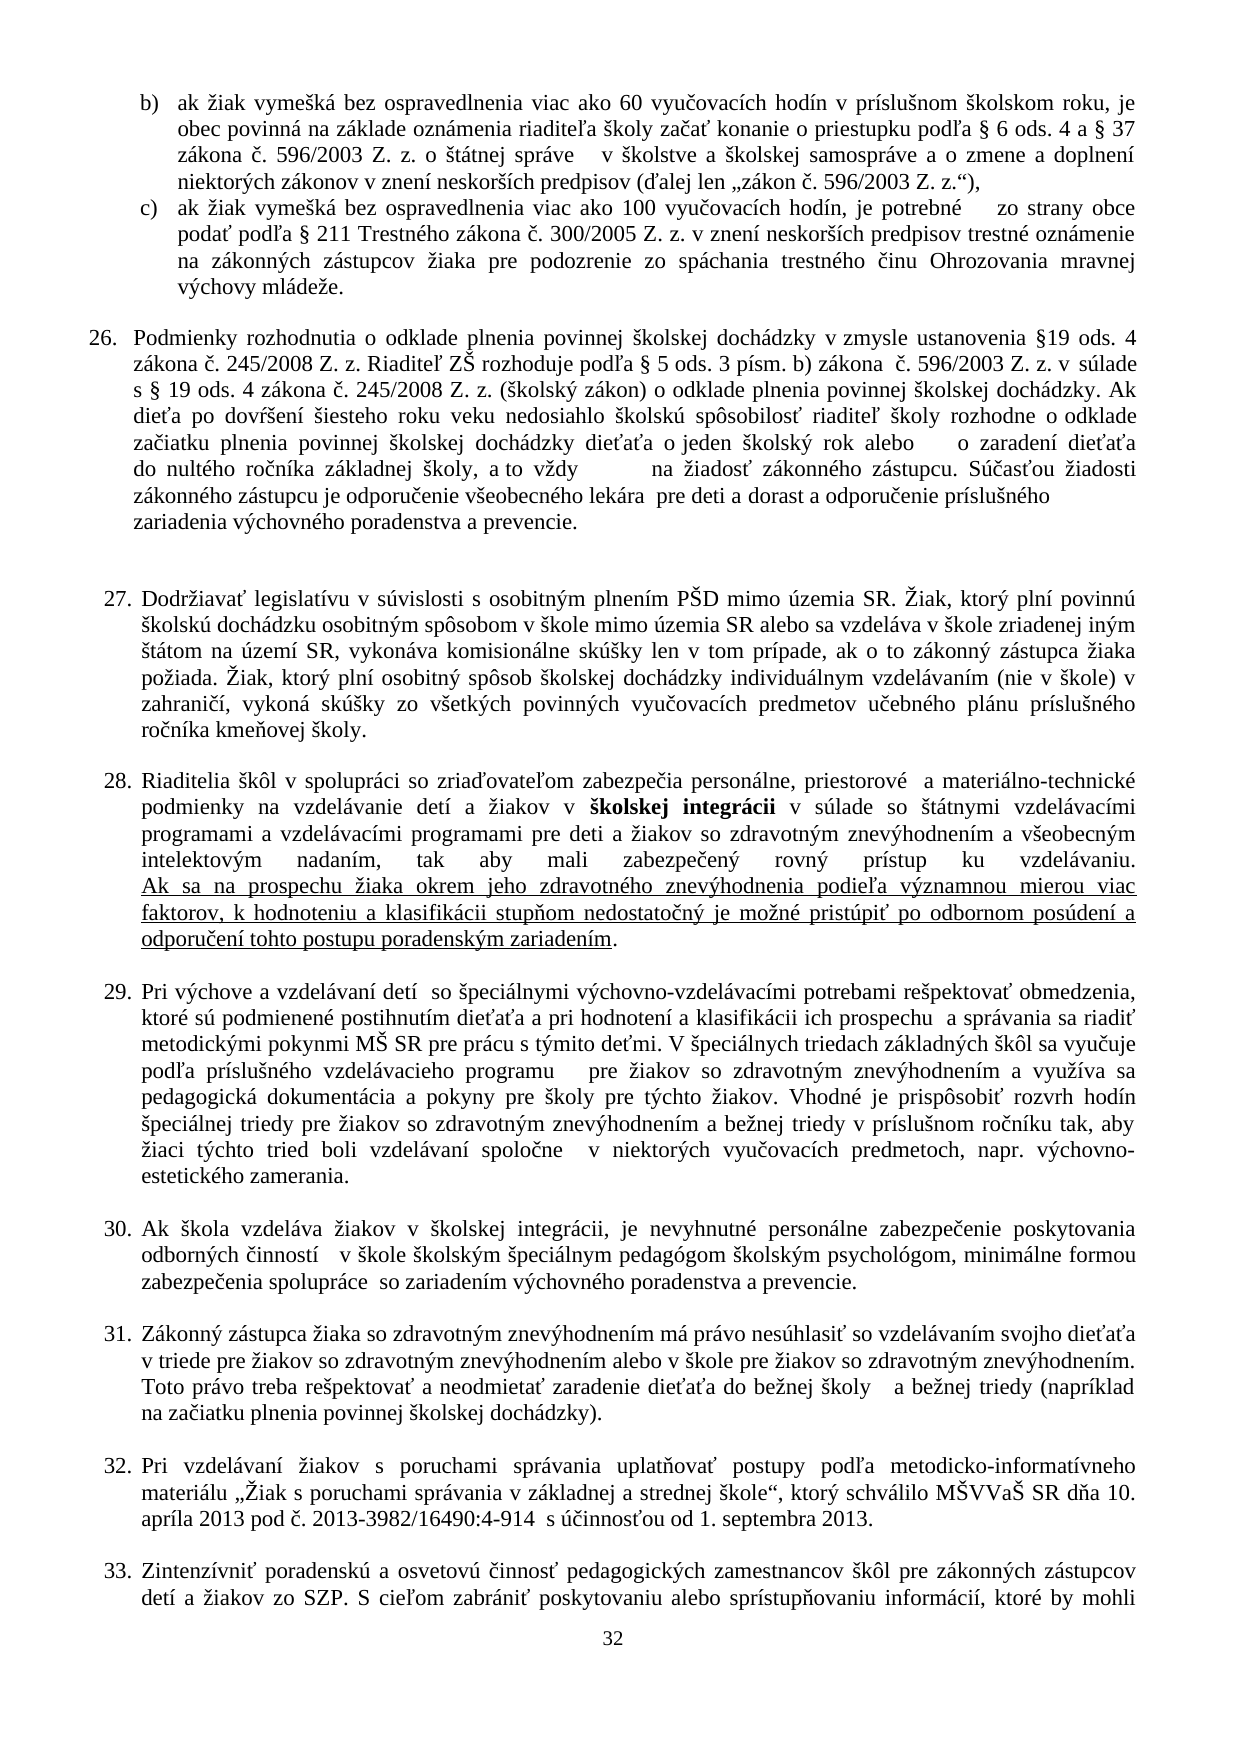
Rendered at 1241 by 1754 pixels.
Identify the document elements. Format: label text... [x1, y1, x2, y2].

list Pri vzdelávaní žiakov s poruchami správania uplatňovať postupy podľa metodicko-informatívneho materiálu „Žiak s poruchami správania v základnej a strednej škole“, ktorý schválilo MŠVVaŠ SR dňa 10. apríla 2013 pod č. 2013-3982/16490:4-914 s účinnosťou od 1. septembra 2013. [103, 1452, 1137, 1531]
list Pri výchove a vzdelávaní detí so špeciálnymi výchovno-vzdelávacími potrebami rešpektovať obmedzenia, ktoré sú podmienené postihnutím dieťaťa a pri hodnotení a klasifikácii ich prospechu a správania sa riadiť metodickými pokynmi MŠ SR pre prácu s týmito deťmi. V špeciálnych triedach základných škôl sa vyučuje podľa príslušného vzdelávacieho programu pre žiakov so zdravotným znevýhodnením a využíva sa pedagogická dokumentácia a pokyny pre školy pre týchto žiakov. Vhodné je prispôsobiť rozvrh hodín špeciálnej triedy pre žiakov so zdravotným znevýhodnením a bežnej triedy v príslušnom ročníku tak, aby žiaci týchto tried boli vzdelávaní spoločne v niektorých vyučovacích predmetoch, napr. výchovno-estetického zamerania. [103, 978, 1137, 1189]
list ak žiak vymešká bez ospravedlnenia viac ako 60 vyučovacích hodín v príslušnom školskom roku, je obec povinná na základe oznámenia riaditeľa školy začať konanie o priestupku podľa § 6 ods. 4 a § 37 zákona č. 596/2003 Z. z. o štátnej správe v školstve a školskej samospráve a o zmene a doplnení niektorých zákonov v znení neskorších predpisov (ďalej len „zákon č. 596/2003 Z. z.“), [140, 89, 1137, 194]
list ak žiak vymešká bez ospravedlnenia viac ako 100 vyučovacích hodín, je potrebné zo strany obce podať podľa § 211 Trestného zákona č. 300/2005 Z. z. v znení neskorších predpisov trestné oznámenie na zákonných zástupcov žiaka pre podozrenie zo spáchania trestného činu Ohrozovania mravnej výchovy mládeže. [140, 194, 1137, 299]
list Ak škola vzdeláva žiakov v školskej integrácii, je nevyhnutné personálne zabezpečenie poskytovania odborných činností v škole školským špeciálnym pedagógom školským psychológom, minimálne formou zabezpečenia spolupráce so zariadením výchovného poradenstva a prevencie. [103, 1215, 1137, 1294]
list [103, 1558, 1137, 1610]
list Podmienky rozhodnutia o odklade plnenia povinnej školskej dochádzky v zmysle ustanovenia §19 ods. 4 zákona č. 245/2008 Z. z. Riaditeľ ZŠ rozhoduje podľa § 5 ods. 3 písm. b) zákona č. 596/2003 Z. z. v súlade s § 19 ods. 4 zákona č. 245/2008 Z. z. (školský zákon) o odklade plnenia povinnej školskej dochádzky. Ak dieťa po dovŕšení šiesteho roku veku nedosiahlo školskú spôsobilosť riaditeľ školy rozhodne o odklade začiatku plnenia povinnej školskej dochádzky dieťaťa o jeden školský rok alebo o zaradení dieťaťa do nultého ročníka základnej školy, a to vždy na žiadosť zákonného zástupcu. Súčasťou žiadosti zákonného zástupcu je odporučenie všeobecného lekára pre deti a dorast a odporučenie príslušného [89, 323, 1137, 508]
list zariadenia výchovného poradenstva a prevencie. [133, 508, 1137, 585]
list Riaditelia škôl v spolupráci so zriaďovateľom zabezpečia personálne, priestorové a materiálno-technické podmienky na vzdelávanie detí a žiakov v školskej integrácii v súlade so štátnymi vzdelávacími programami a vzdelávacími programami pre deti a žiakov so zdravotným znevýhodnením a všeobecným intelektovým nadaním, tak aby mali zabezpečený rovný prístup ku vzdelávaniu. Ak sa na prospechu žiaka okrem jeho zdravotného znevýhodnenia podieľa významnou mierou viac faktorov, k hodnoteniu a klasifikácii stupňom nedostatočný je možné pristúpiť po odbornom posúdení a odporučení tohto postupu poradenským zariadením. [103, 767, 1137, 951]
list Zákonný zástupca žiaka so zdravotným znevýhodnením má právo nesúhlasiť so vzdelávaním svojho dieťaťa v triede pre žiakov so zdravotným znevýhodnením alebo v škole pre žiakov so zdravotným znevýhodnením. Toto právo treba rešpektovať a neodmietať zaradenie dieťaťa do bežnej školy a bežnej triedy (napríklad na začiatku plnenia povinnej školskej dochádzky). [103, 1320, 1137, 1426]
list Dodržiavať legislatívu v súvislosti s osobitným plnením PŠD mimo územia SR. Žiak, ktorý plní povinnú školskú dochádzku osobitným spôsobom v škole mimo územia SR alebo sa vzdeláva v škole zriadenej iným štátom na území SR, vykonáva komisionálne skúšky len v tom prípade, ak o to zákonný zástupca žiaka požiada. Žiak, ktorý plní osobitný spôsob školskej dochádzky individuálnym vzdelávaním (nie v škole) v zahraničí, vykoná skúšky zo všetkých povinných vyučovacích predmetov učebného plánu príslušného ročníka kmeňovej školy. [103, 585, 1137, 743]
